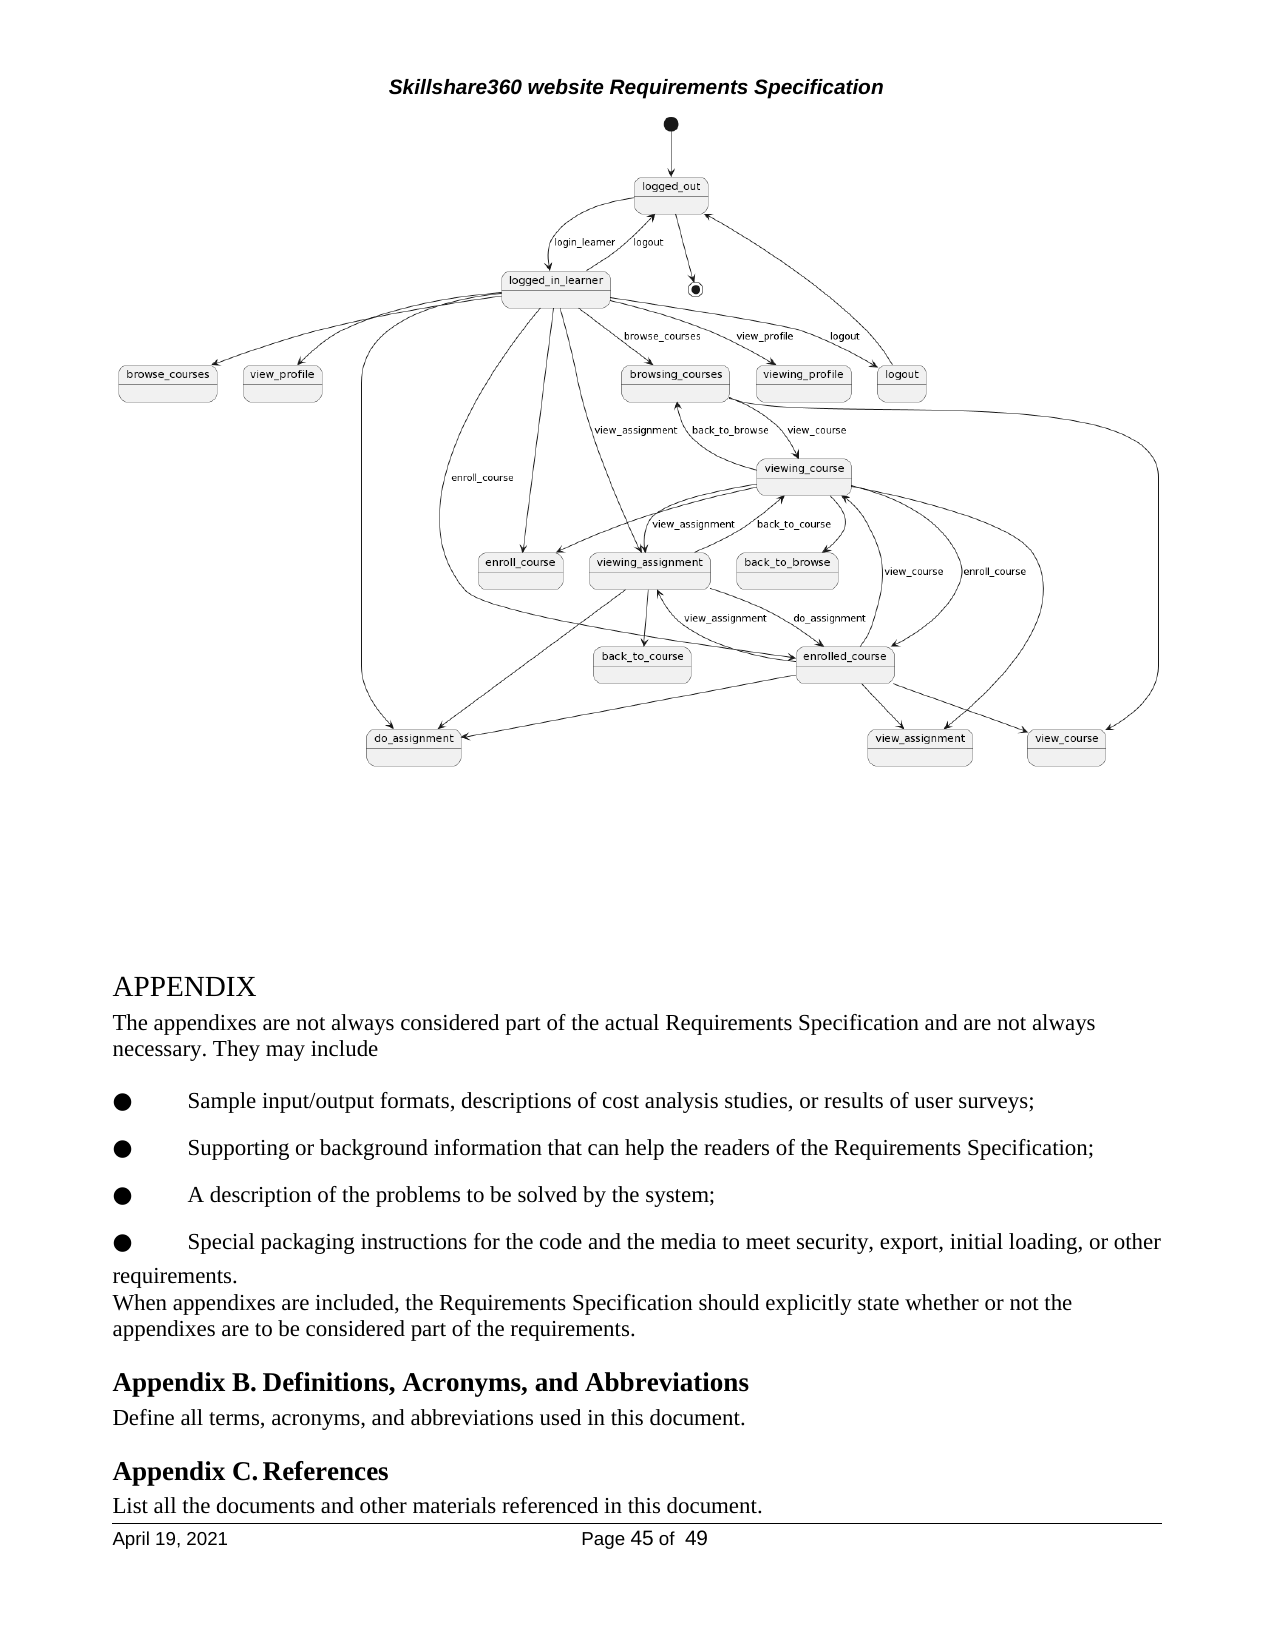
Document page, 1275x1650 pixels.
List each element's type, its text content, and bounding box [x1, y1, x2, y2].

list Supporting or background information that can help the readers of the Requirements Specification; [112, 1121, 1162, 1168]
picture [113, 112, 1162, 769]
text Define all terms, acronyms, and abbreviations used in this document. [112, 1404, 1162, 1430]
list A description of the problems to be solved by the system; [112, 1168, 1162, 1215]
text APPENDIX [112, 969, 1162, 1003]
text When appendixes are included, the Requirements Specification should explicitly state whether or not the appendixes are to be considered part of the requirements. [112, 1289, 1162, 1341]
list References [112, 1455, 1162, 1486]
list Special packaging instructions for the code and the media to meet security, export, initial loading, or other requirements. [112, 1215, 1162, 1289]
text The appendixes are not always considered part of the actual Requirements Specification and are not always necessary. They may include [112, 1009, 1162, 1062]
list Sample input/output formats, descriptions of cost analysis studies, or results of user surveys; [112, 1074, 1162, 1121]
text List all the documents and other materials referenced in this document. [112, 1492, 1162, 1519]
list Definitions, Acronyms, and Abbreviations [112, 1366, 1162, 1397]
